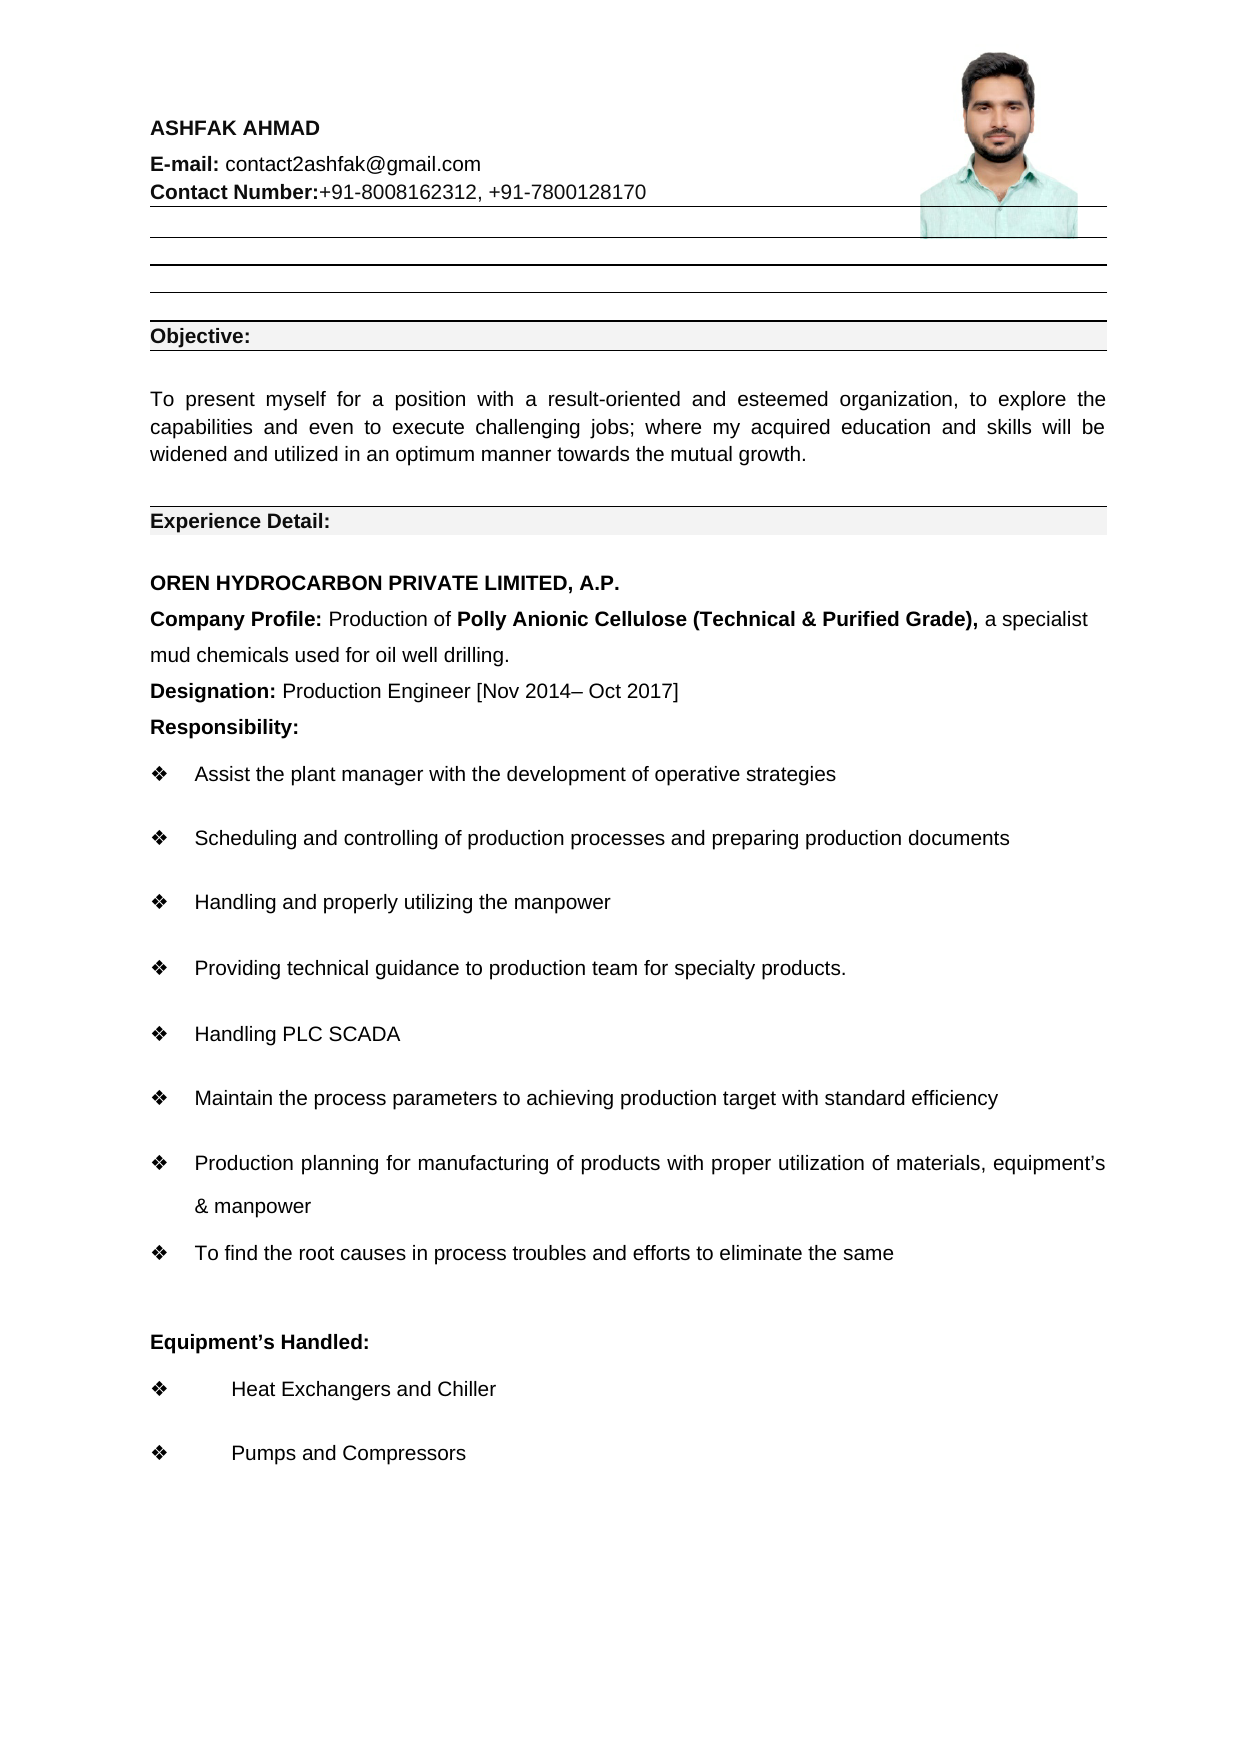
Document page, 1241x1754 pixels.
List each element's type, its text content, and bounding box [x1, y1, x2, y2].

text Company Profile: Production of Polly Anionic Cellulose (Technical & Purified Grade), a specialist mud chemicals used for oil well drilling. [150, 607, 1107, 667]
list To find the root causes in process troubles and efforts to eliminate the same [150, 1230, 1107, 1272]
list Heat Exchangers and Chiller [150, 1366, 1107, 1408]
list Providing technical guidance to production team for specialty products. [150, 945, 1107, 987]
list Pumps and Compressors [150, 1430, 1107, 1472]
picture [920, 44, 1078, 116]
list Production planning for manufacturing of products with proper utilization of materials, equipment’s & manpower [150, 1139, 1107, 1218]
title ASHFAK AHMAD [150, 116, 1107, 140]
subtitle Experience Detail: [150, 507, 1107, 535]
subtitle Objective: [150, 322, 1107, 350]
picture [920, 140, 1078, 152]
list Assist the plant manager with the development of operative strategies [150, 751, 1107, 793]
text Responsibility: [150, 714, 1107, 738]
text Equipment’s Handled: [150, 1330, 1107, 1354]
picture [920, 207, 1078, 237]
text OREN HYDROCARBON PRIVATE LIMITED, A.P. [150, 571, 1107, 595]
text Contact Number:+91-8008162312, +91-7800128170 [150, 179, 1107, 206]
list Handling and properly utilizing the manpower [150, 879, 1107, 921]
list Handling PLC SCADA [150, 1011, 1107, 1054]
title E-mail: contact2ashfak@gmail.com [150, 152, 1107, 176]
list Scheduling and controlling of production processes and preparing production documents [150, 814, 1107, 857]
list Maintain the process parameters to achieving production target with standard efficiency [150, 1075, 1107, 1118]
text Designation: Production Engineer [Nov 2014– Oct 2017] [150, 679, 1107, 703]
text To present myself for a position with a result-oriented and esteemed organization, to explore the capabilities and even to execute challenging jobs; where my acquired education and skills will be widened and utilized in an optimum manner towards the mutual growth. [150, 387, 1107, 466]
